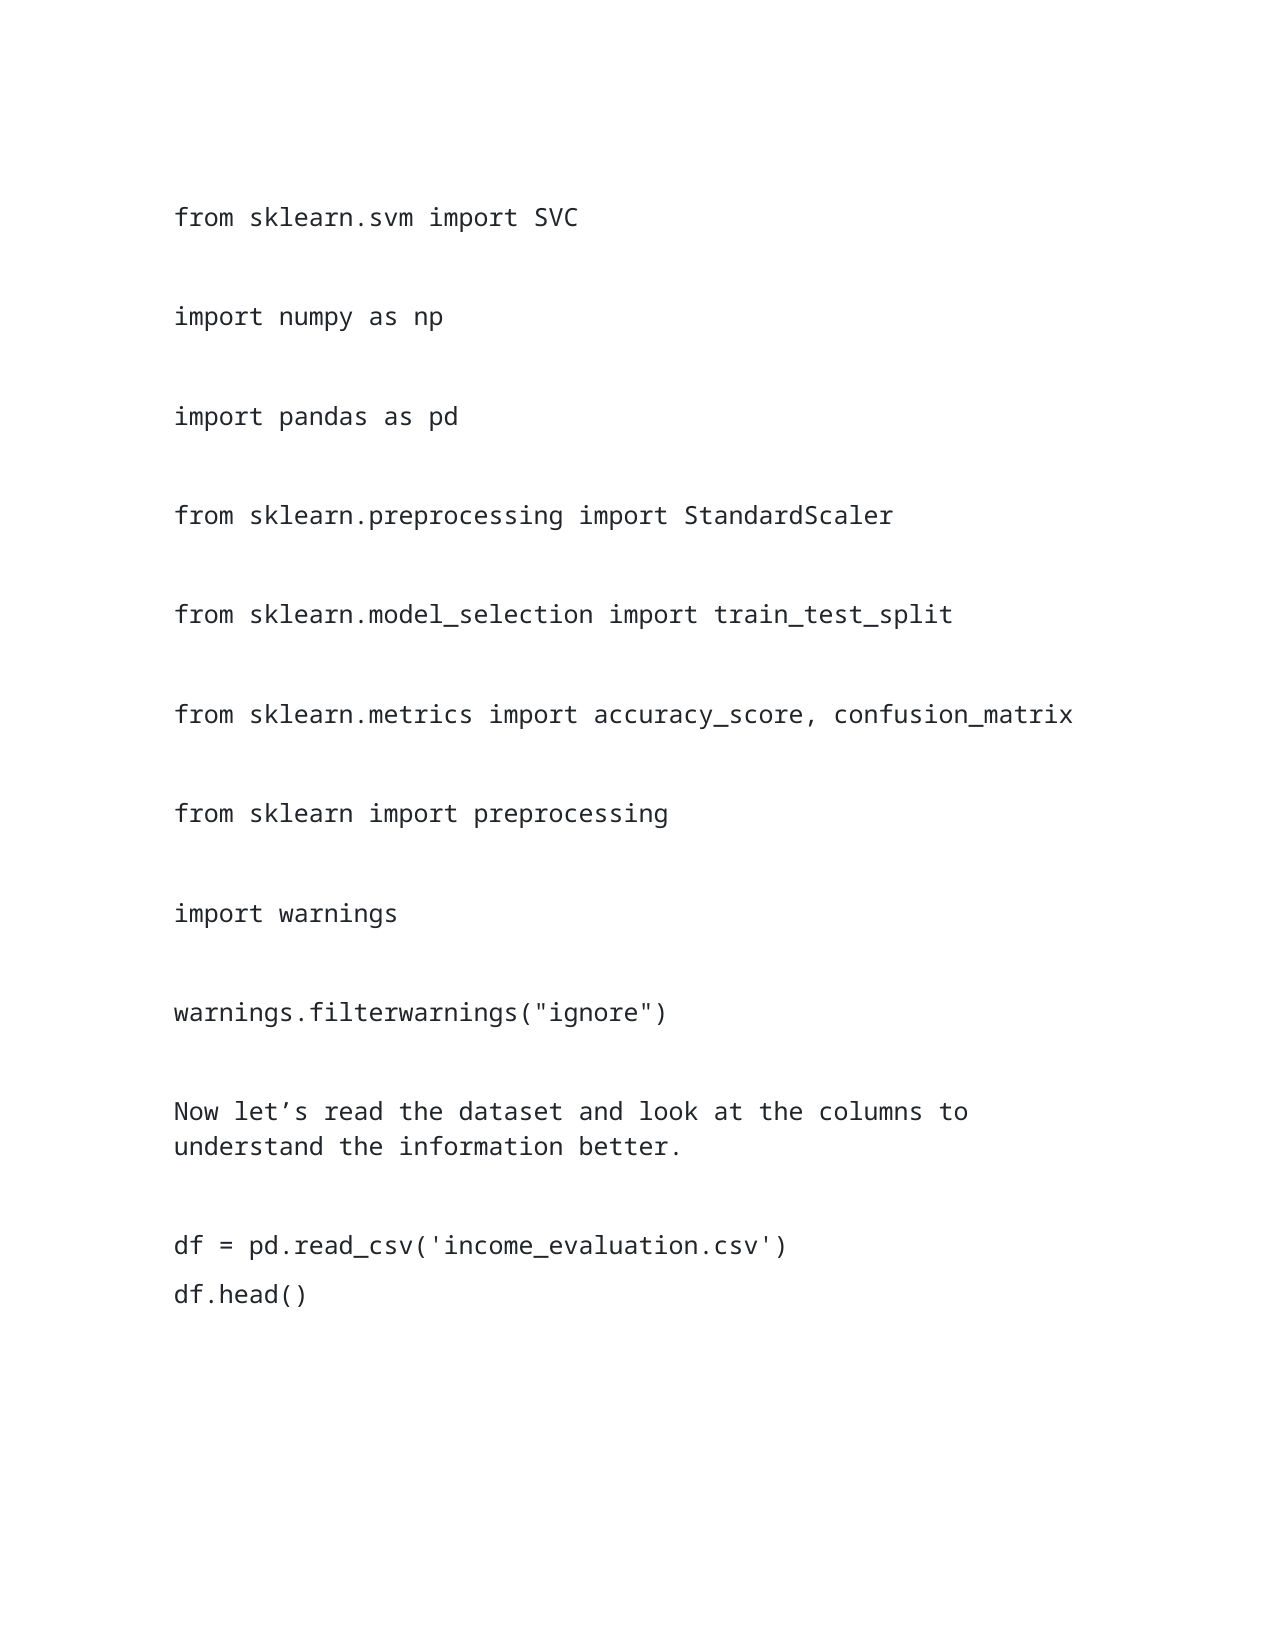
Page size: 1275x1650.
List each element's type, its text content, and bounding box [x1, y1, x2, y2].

text df = pd.read_csv('income_evaluation.csv') [173, 1227, 1102, 1262]
text import warnings [173, 895, 1102, 929]
text warnings.filterwarnings("ignore") [173, 995, 1102, 1029]
text import numpy as np [173, 299, 1102, 333]
text from sklearn.model_selection import train_test_split [173, 597, 1102, 631]
text from sklearn.preprocessing import StandardScaler [173, 498, 1102, 532]
text from sklearn.svm import SVC [173, 200, 1102, 234]
text Now let’s read the dataset and look at the columns to understand the information better. [173, 1094, 1102, 1162]
text from sklearn.metrics import accuracy_score, confusion_matrix [173, 697, 1102, 731]
text import pandas as pd [173, 398, 1102, 432]
text df.head() [173, 1277, 1102, 1311]
text from sklearn import preprocessing [173, 796, 1102, 830]
